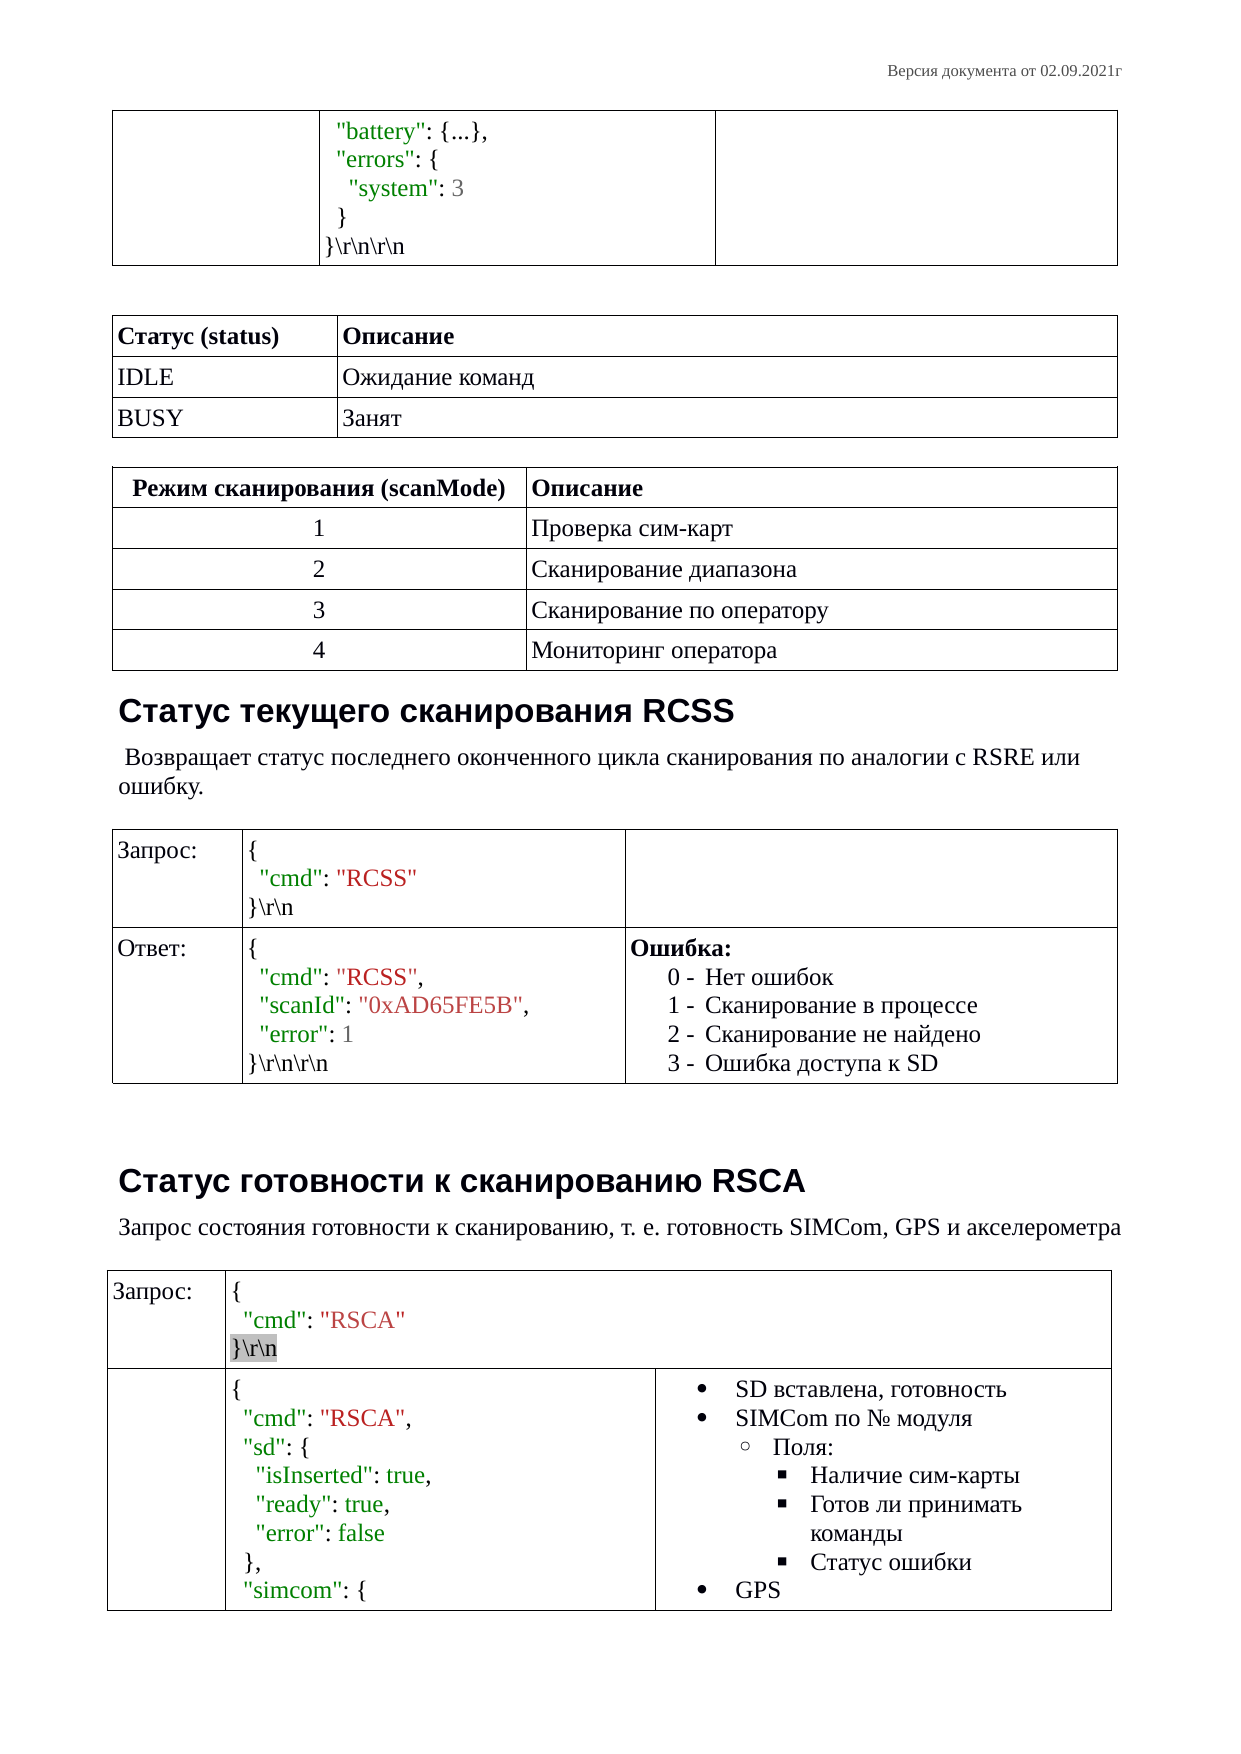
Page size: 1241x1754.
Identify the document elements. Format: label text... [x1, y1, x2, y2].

table_header Описание [527, 468, 1117, 507]
table_header { "cmd": "RCSS" }\r\n [243, 830, 625, 927]
table_cell Мониторинг оператора [527, 630, 1117, 670]
table_cell 1 [113, 508, 526, 548]
table_cell Сканирование по оператору [527, 590, 1117, 629]
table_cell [716, 111, 1117, 265]
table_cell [320, 111, 715, 265]
table_cell 3 [113, 590, 526, 629]
table_cell Ошибка: Нет ошибок Сканирование в процессе Сканирование не найдено Ошибка доступа к SD [626, 928, 1117, 1082]
table_header Запрос: [108, 1271, 225, 1368]
table_cell BUSY [113, 398, 337, 437]
table_header Статус (status) [113, 316, 337, 356]
table_cell Занят [338, 398, 1117, 437]
table_cell 2 [113, 549, 526, 588]
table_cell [226, 1369, 655, 1610]
subtitle Статус готовности к сканированию RSCA [118, 1161, 1122, 1200]
table_cell Сканирование диапазона [527, 549, 1117, 588]
table_cell [108, 1369, 225, 1610]
table_header Запрос: [113, 830, 242, 927]
table_cell Ожидание команд [338, 357, 1117, 396]
subtitle Статус текущего сканирования RCSS [118, 691, 1122, 730]
table_cell { "cmd": "RCSS", "scanId": "0xAD65FE5B", "error": 1 }\r\n\r\n [243, 928, 625, 1082]
table_header Режим сканирования (scanMode) [113, 468, 526, 507]
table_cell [656, 1369, 1111, 1610]
text Возвращает статус последнего оконченного цикла сканирования по аналогии с RSRE или ошибку. [118, 742, 1122, 800]
text Запрос состояния готовности к сканированию, т. е. готовность SIMCom, GPS и акселерометра [118, 1212, 1122, 1241]
table_header [626, 830, 1117, 927]
table_cell IDLE [113, 357, 337, 396]
table_header Описание [338, 316, 1117, 356]
table_header { "cmd": "RSCA" }\r\n [226, 1271, 1111, 1368]
table_cell [113, 111, 319, 265]
table_cell 4 [113, 630, 526, 670]
table_cell Проверка сим-карт [527, 508, 1117, 548]
table_cell Ответ: [113, 928, 242, 1082]
